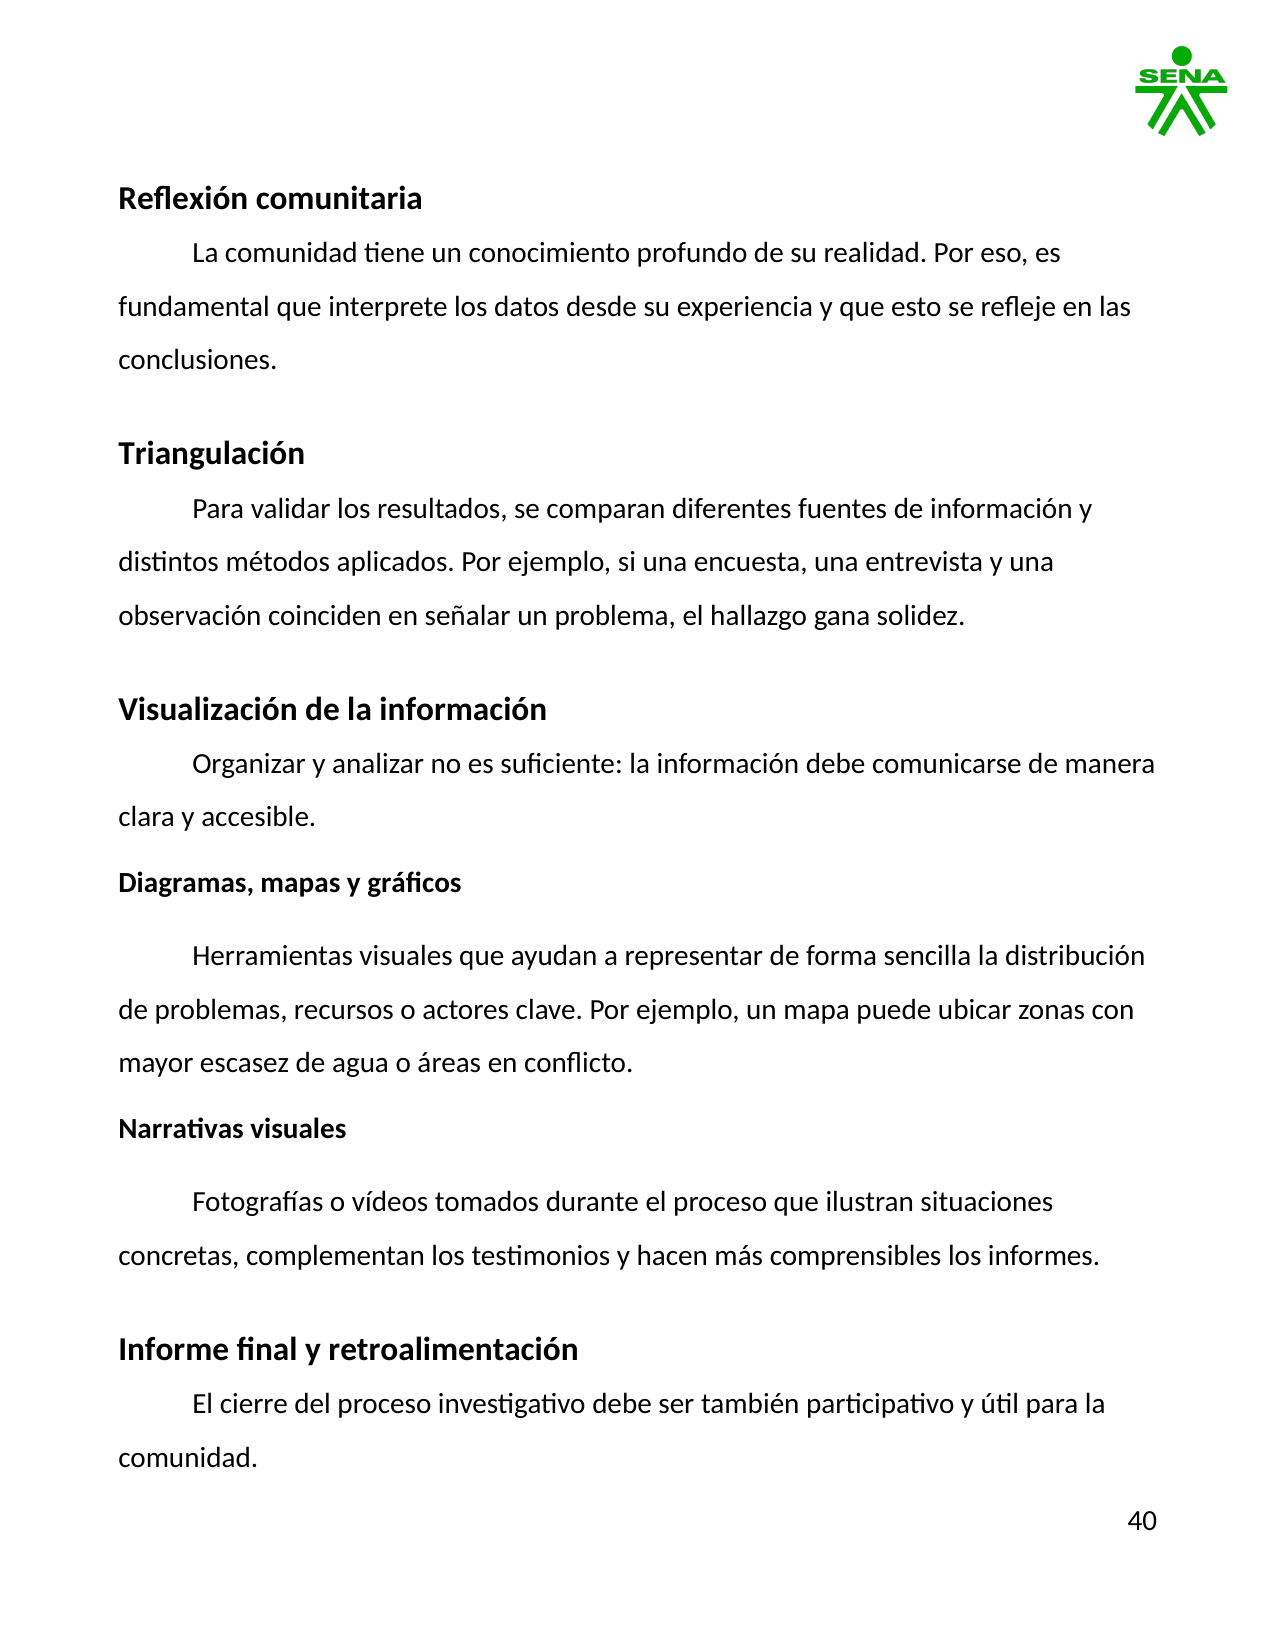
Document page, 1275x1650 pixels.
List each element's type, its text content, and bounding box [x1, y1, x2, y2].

text Fotografías o vídeos tomados durante el proceso que ilustran situaciones concretas, complementan los testimonios y hacen más comprensibles los informes. [118, 1183, 1157, 1272]
picture [1135, 46, 1228, 136]
text Para validar los resultados, se comparan diferentes fuentes de información y distintos métodos aplicados. Por ejemplo, si una encuesta, una entrevista y una observación coinciden en señalar un problema, el hallazgo gana solidez. [118, 490, 1157, 632]
subtitle Diagramas, mapas y gráficos [118, 864, 1157, 900]
subtitle Reflexión comunitaria [118, 177, 1157, 218]
subtitle Triangulación [118, 432, 1157, 473]
text La comunidad tiene un conocimiento profundo de su realidad. Por eso, es fundamental que interprete los datos desde su experiencia y que esto se refleje en las conclusiones. [118, 234, 1157, 377]
subtitle Visualización de la información [118, 688, 1157, 728]
text El cierre del proceso investigativo debe ser también participativo y útil para la comunidad. [118, 1385, 1157, 1474]
subtitle Narrativas visuales [118, 1110, 1157, 1146]
subtitle Informe final y retroalimentación [118, 1328, 1157, 1368]
text Organizar y analizar no es suficiente: la información debe comunicarse de manera clara y accesible. [118, 745, 1157, 834]
text Herramientas visuales que ayudan a representar de forma sencilla la distribución de problemas, recursos o actores clave. Por ejemplo, un mapa puede ubicar zonas con mayor escasez de agua o áreas en conflicto. [118, 937, 1157, 1080]
